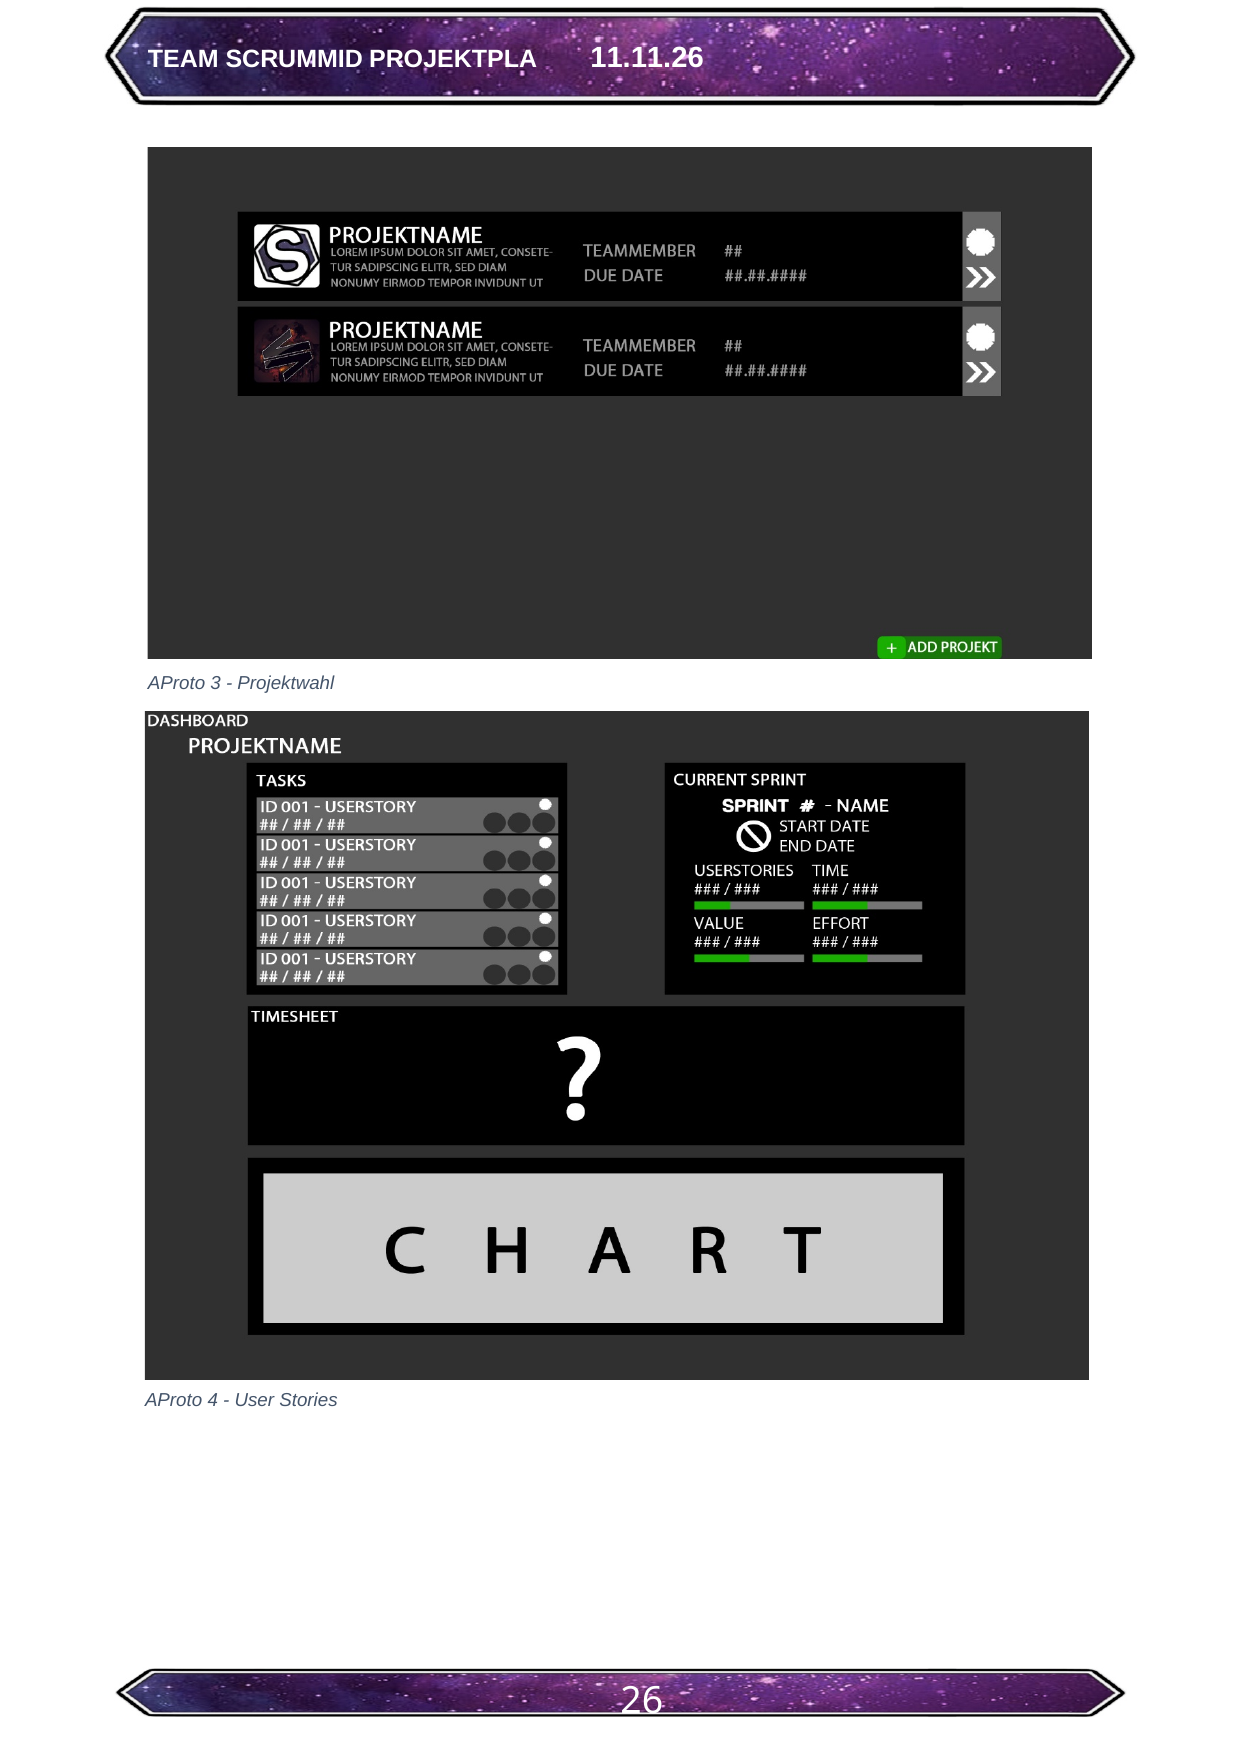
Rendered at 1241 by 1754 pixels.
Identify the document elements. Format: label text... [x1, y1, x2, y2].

picture [113, 1667, 1128, 1718]
picture [147, 147, 1092, 659]
text AProto 3 - Projektwahl [148, 671, 1092, 693]
picture [144, 711, 1089, 1380]
picture [102, 6, 1138, 109]
